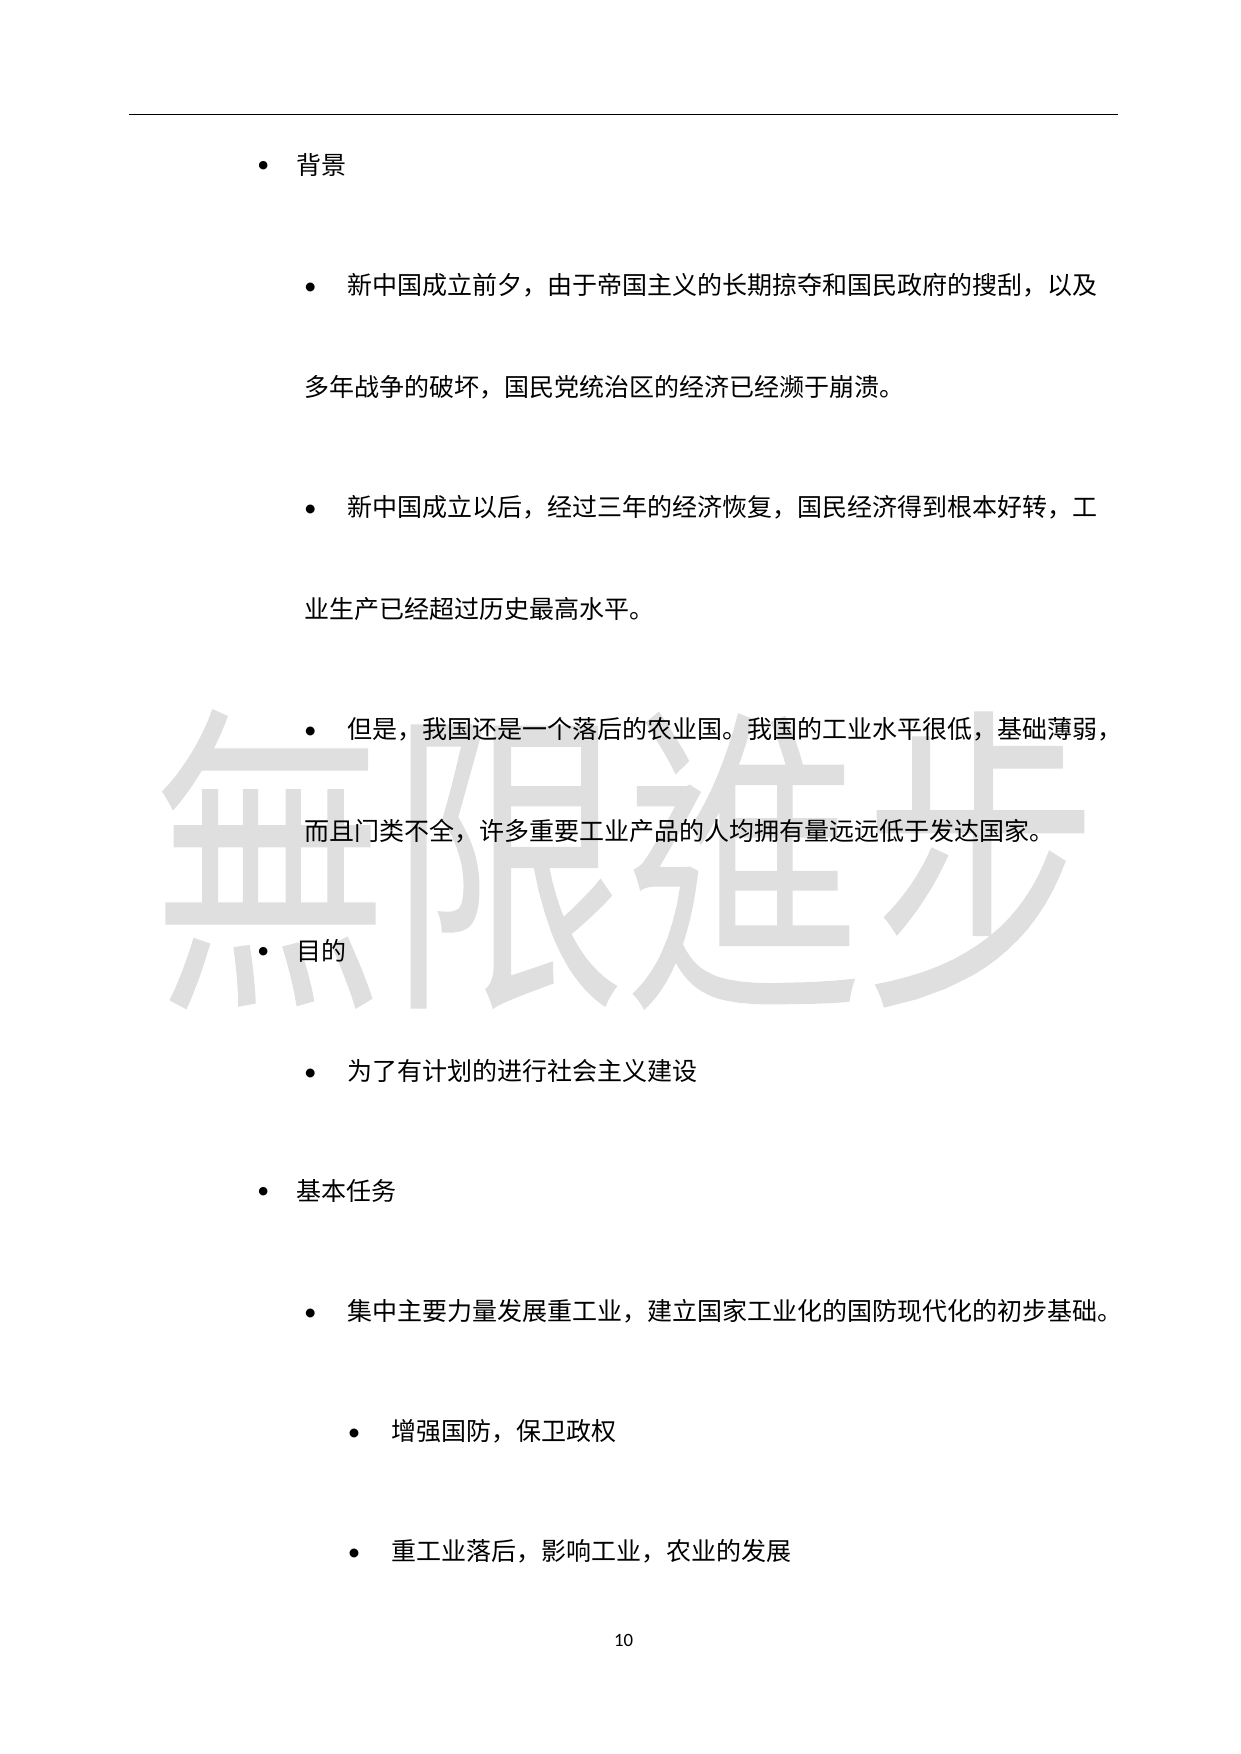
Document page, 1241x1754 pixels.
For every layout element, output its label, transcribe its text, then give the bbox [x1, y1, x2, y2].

list 背景 [259, 129, 1118, 197]
text • 新中国成立前夕，由于帝国主义的长期掠夺和国民政府的搜刮，以及多年战争的破坏，国民党统治区的经济已经濒于崩溃。 [304, 249, 1118, 419]
text • 新中国成立以后，经过三年的经济恢复，国民经济得到根本好转，工业生产已经超过历史最高水平。 [304, 471, 1118, 641]
text • 但是，我国还是一个落后的农业国。我国的工业水平很低，基础薄弱，而且门类不全，许多重要工业产品的人均拥有量远远低于发达国家。 [304, 693, 1118, 863]
text • 重工业落后，影响工业，农业的发展 [348, 1515, 1118, 1583]
text • 增强国防，保卫政权 [348, 1395, 1118, 1463]
list 基本任务 [259, 1155, 1118, 1223]
list 目的 [259, 915, 1118, 983]
text • 集中主要力量发展重工业，建立国家工业化的国防现代化的初步基础。 [304, 1275, 1118, 1343]
text • 为了有计划的进行社会主义建设 [304, 1035, 1118, 1103]
